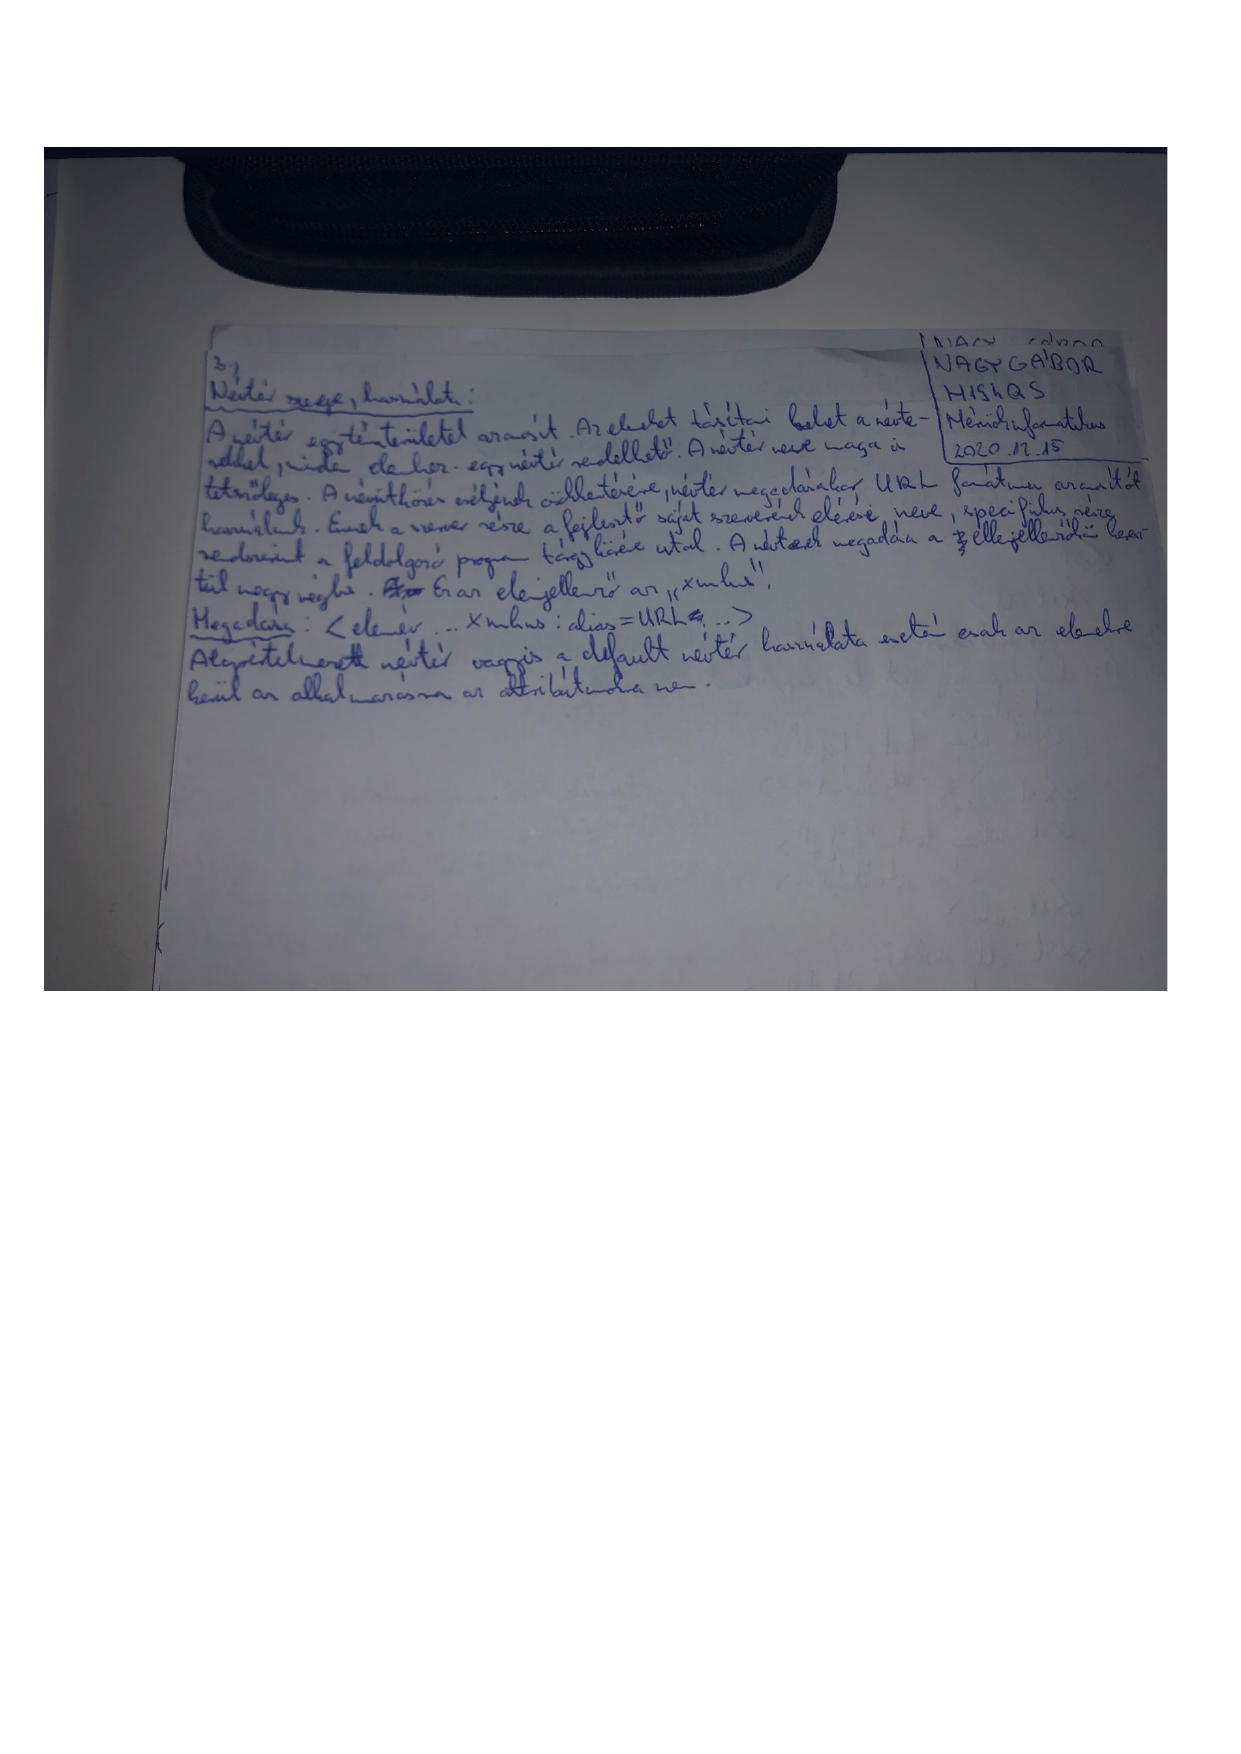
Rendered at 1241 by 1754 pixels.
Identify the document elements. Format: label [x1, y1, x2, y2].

picture [44, 147, 1168, 991]
